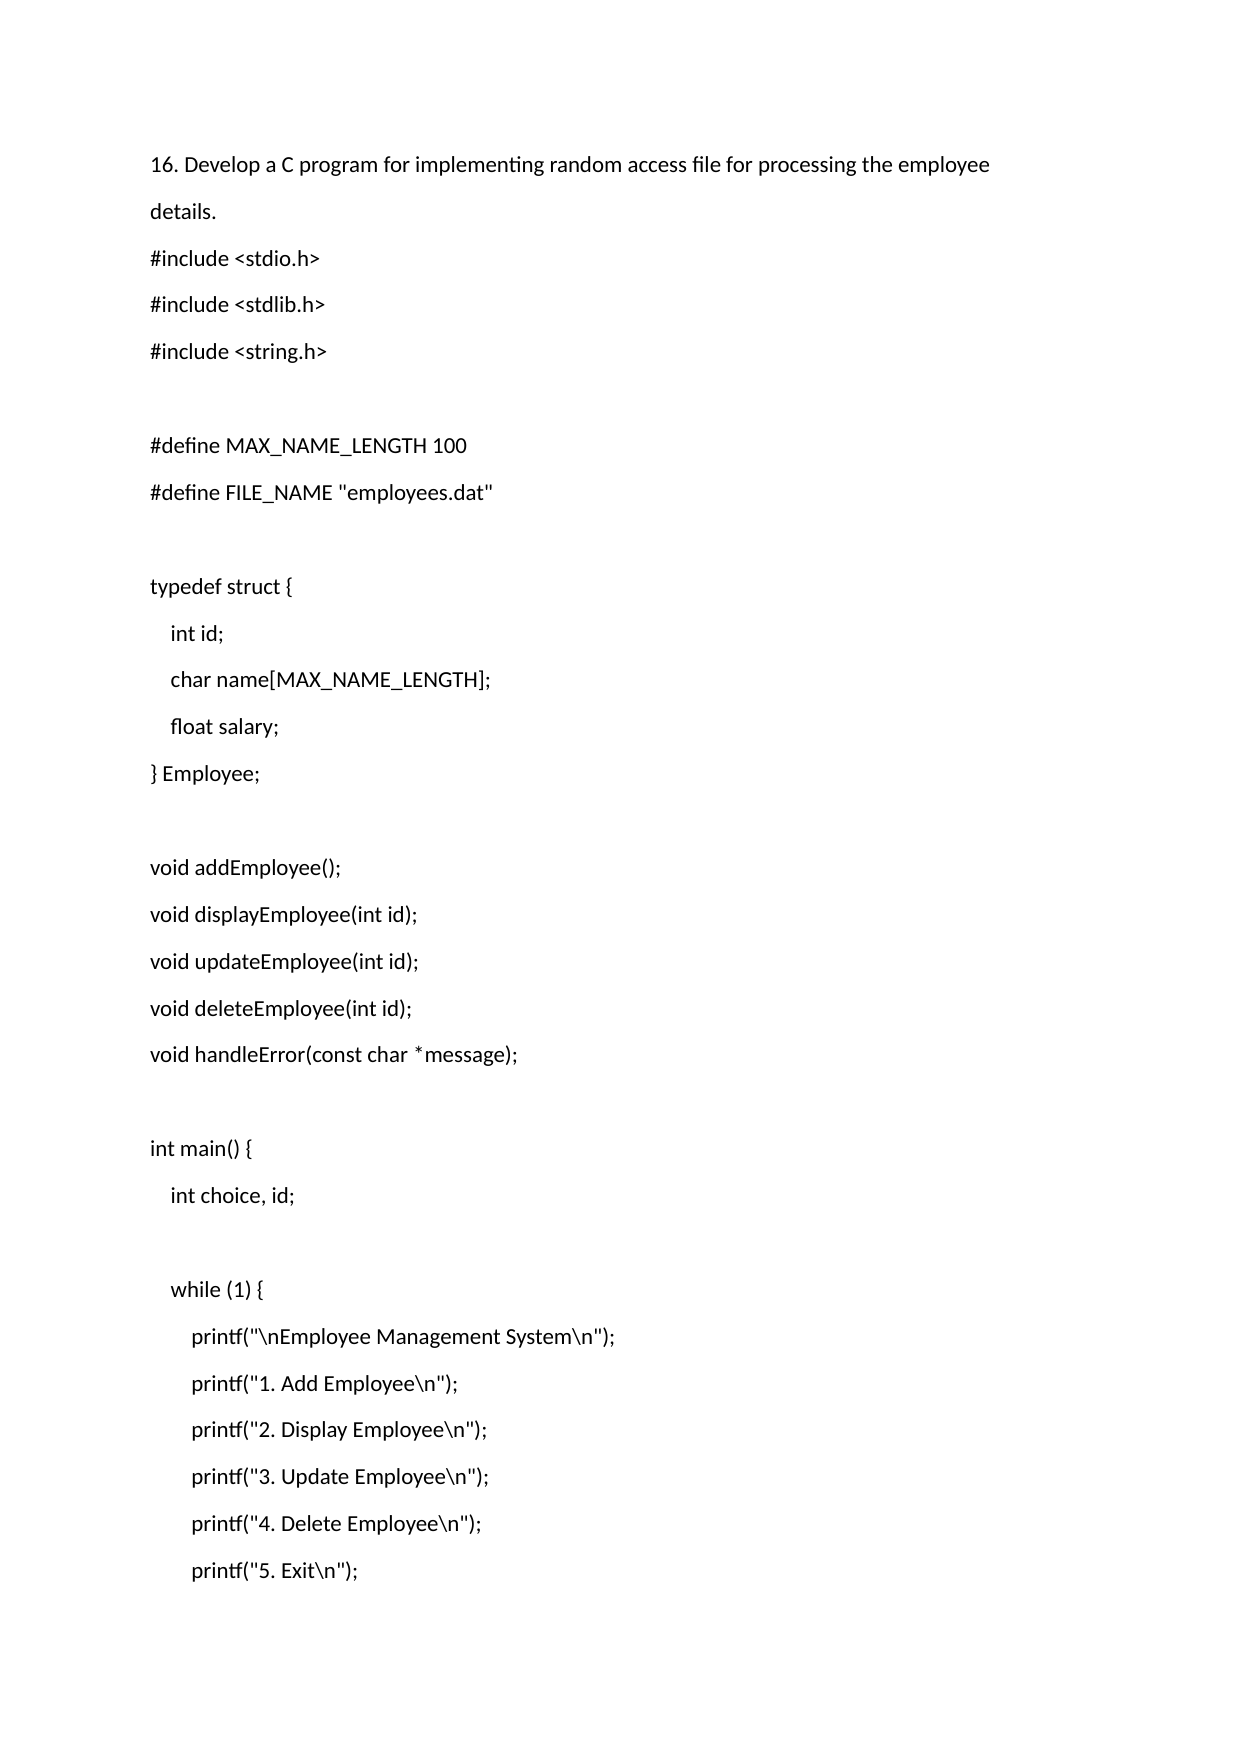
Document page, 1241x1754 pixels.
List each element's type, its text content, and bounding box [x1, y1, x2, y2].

text #include <stdlib.h> [150, 291, 1090, 319]
text int id; [150, 619, 1090, 647]
text void displayEmployee(int id); [150, 900, 1090, 928]
text #define FILE_NAME "employees.dat" [150, 478, 1090, 506]
text printf("5. Exit\n"); [150, 1556, 1090, 1584]
text } Employee; [150, 759, 1090, 787]
text details. [150, 197, 1090, 225]
text printf("\nEmployee Management System\n"); [150, 1322, 1090, 1350]
text #include <stdio.h> [150, 244, 1090, 272]
text typedef struct { [150, 572, 1090, 600]
text printf("3. Update Employee\n"); [150, 1462, 1090, 1491]
text while (1) { [150, 1275, 1090, 1303]
text void updateEmployee(int id); [150, 947, 1090, 975]
text printf("4. Delete Employee\n"); [150, 1509, 1090, 1537]
text printf("1. Add Employee\n"); [150, 1369, 1090, 1397]
text printf("2. Display Employee\n"); [150, 1416, 1090, 1444]
text int main() { [150, 1134, 1090, 1162]
text char name[MAX_NAME_LENGTH]; [150, 666, 1090, 694]
text int choice, id; [150, 1181, 1090, 1209]
text void addEmployee(); [150, 853, 1090, 881]
text float salary; [150, 712, 1090, 741]
text void handleError(const char *message); [150, 1041, 1090, 1069]
text #include <string.h> [150, 337, 1090, 366]
text 16. Develop a C program for implementing random access file for processing the employee [150, 150, 1090, 178]
text #define MAX_NAME_LENGTH 100 [150, 431, 1090, 459]
text void deleteEmployee(int id); [150, 994, 1090, 1022]
